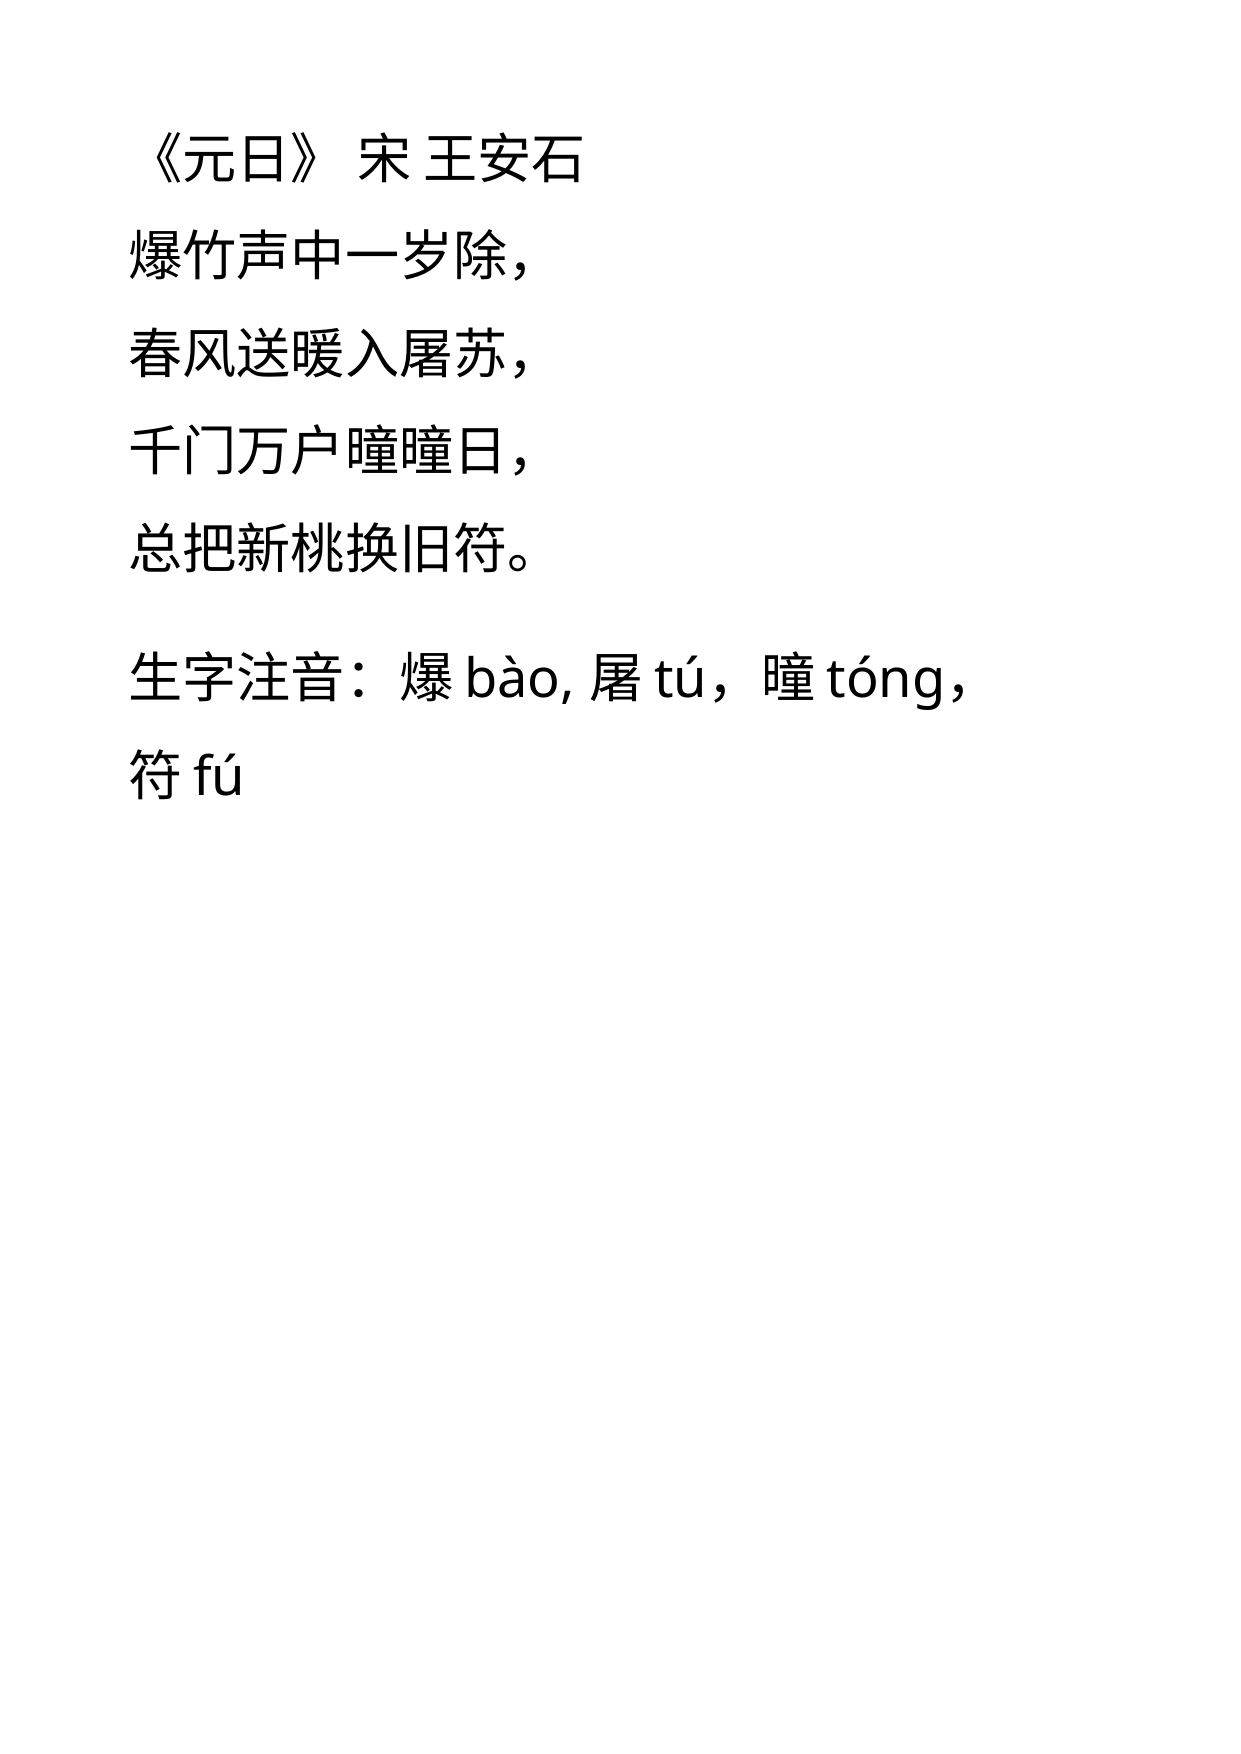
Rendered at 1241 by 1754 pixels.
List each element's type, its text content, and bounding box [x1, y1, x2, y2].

text 《元日》 宋 王安石 [128, 106, 1112, 203]
text 符fú [128, 723, 1112, 821]
text 春风送暖入屠苏， [128, 301, 1112, 398]
text 千门万户曈曈日， [128, 398, 1112, 496]
text 爆竹声中一岁除， [128, 203, 1112, 301]
text 生字注音：爆bào, 屠tú，曈tóng， [128, 626, 1112, 723]
text 总把新桃换旧符。 [128, 496, 1112, 593]
